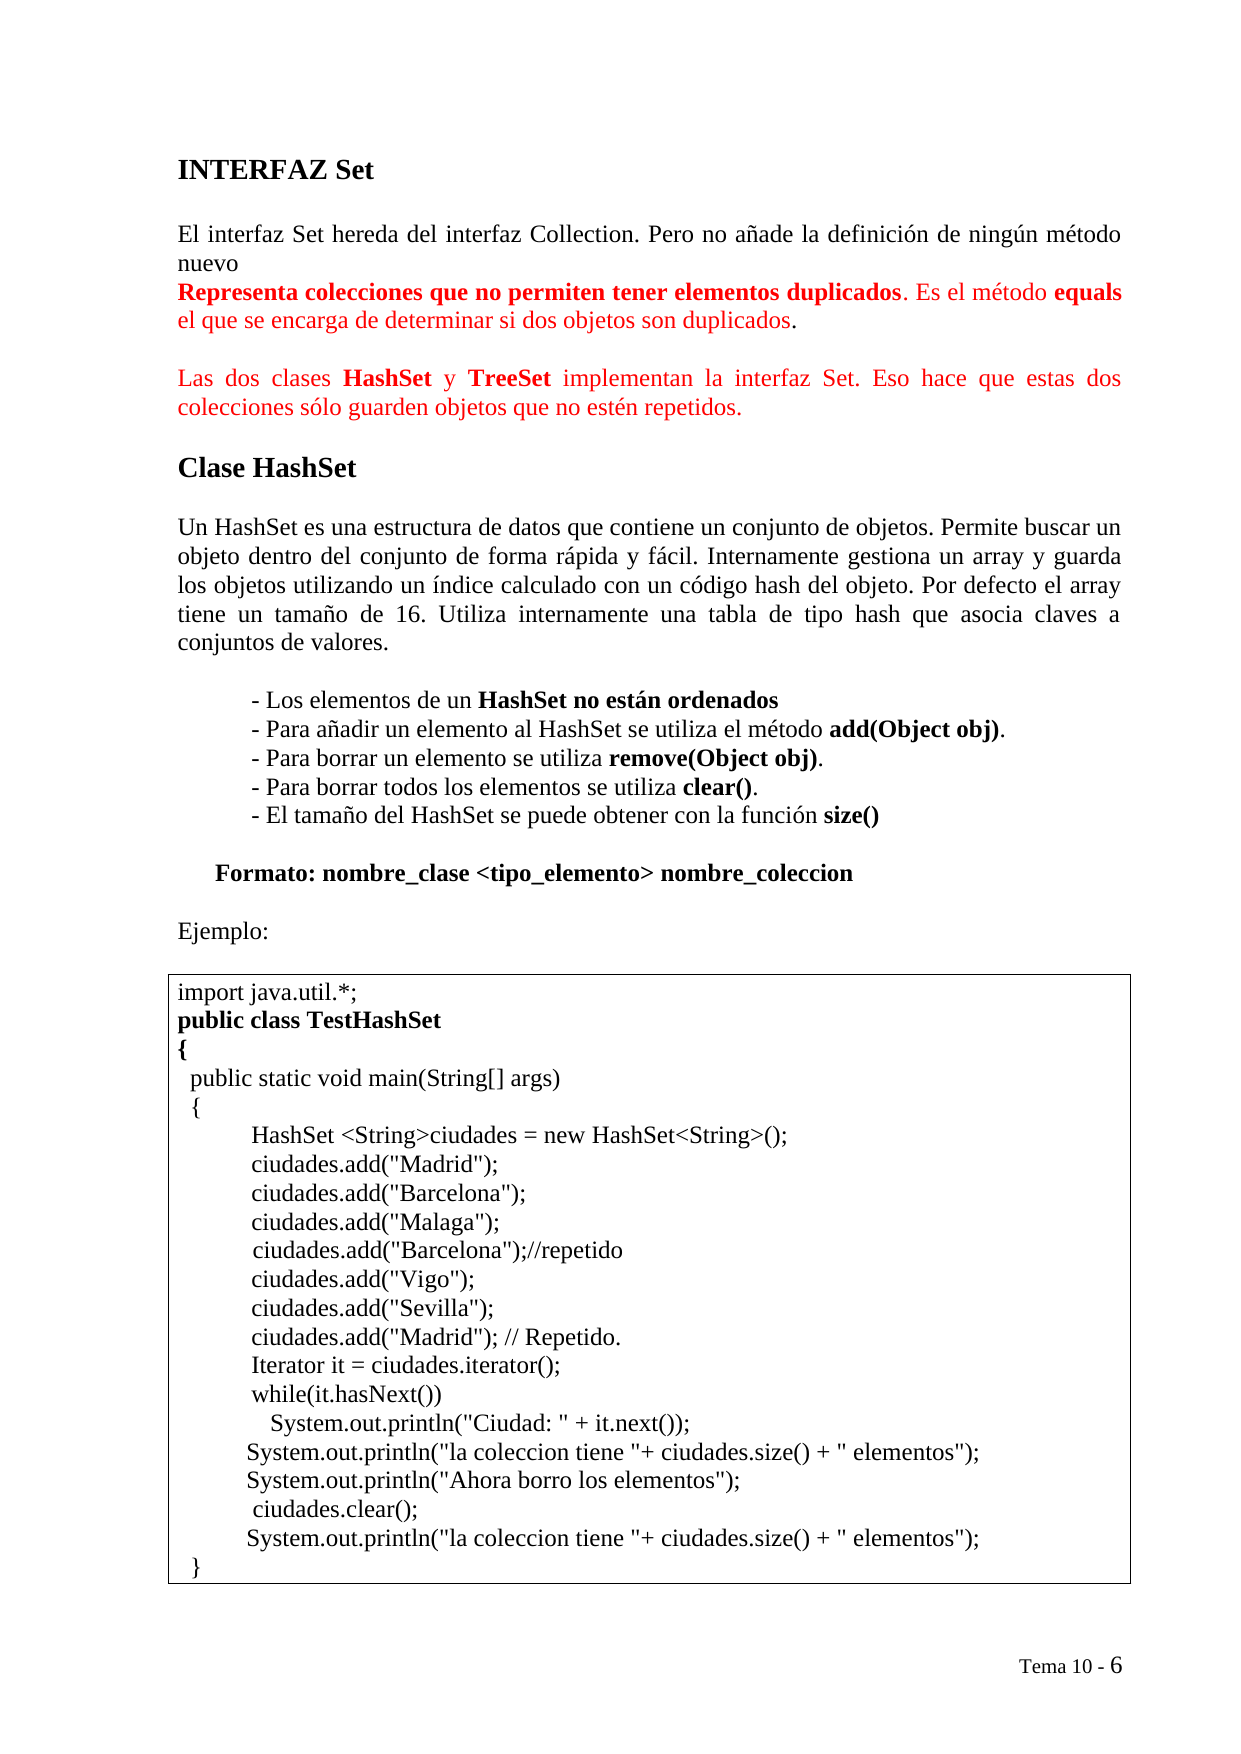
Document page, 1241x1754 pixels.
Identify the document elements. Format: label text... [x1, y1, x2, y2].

text System.out.println("la coleccion tiene "+ ciudades.size() + " elementos"); [177, 1437, 1122, 1466]
text { [177, 1092, 1122, 1121]
text ciudades.add("Madrid"); [177, 1149, 1122, 1178]
text public static void main(String[] args) [177, 1063, 1122, 1092]
text Ejemplo: [177, 916, 1122, 945]
text ciudades.clear(); [177, 1494, 1122, 1523]
text ciudades.add("Malaga"); [177, 1207, 1122, 1236]
text import java.util.*; [169, 975, 1130, 1006]
text Un HashSet es una estructura de datos que contiene un conjunto de objetos. Permite buscar un objeto dentro del conjunto de forma rápida y fácil. Internamente gestiona un array y guarda los objetos utilizando un índice calculado con un código hash del objeto. Por defecto el array tiene un tamaño de 16. Utiliza internamente una tabla de tipo hash que asocia claves a conjuntos de valores. [177, 512, 1122, 656]
text ciudades.add("Barcelona"); [177, 1178, 1122, 1207]
text { [177, 1034, 1122, 1063]
text while(it.hasNext()) [177, 1379, 1122, 1408]
text public class TestHashSet [177, 1006, 1122, 1034]
text ciudades.add("Madrid"); // Repetido. [177, 1322, 1122, 1351]
text ciudades.add("Sevilla"); [177, 1293, 1122, 1322]
text Las dos clases HashSet y TreeSet implementan la interfaz Set. Eso hace que estas dos colecciones sólo guarden objetos que no estén repetidos. [177, 363, 1122, 421]
text System.out.println("la coleccion tiene "+ ciudades.size() + " elementos"); [177, 1523, 1122, 1549]
text } [169, 1549, 1130, 1583]
text ciudades.add("Vigo"); [177, 1264, 1122, 1293]
text - Los elementos de un HashSet no están ordenados - Para añadir un elemento al HashSet se utiliza el método add(Object obj). - Para borrar un elemento se utiliza remove(Object obj). - Para borrar todos los elementos se utiliza clear(). - El tamaño del HashSet se puede obtener con la función size() [251, 685, 1122, 829]
text System.out.println("Ahora borro los elementos"); [177, 1466, 1122, 1494]
text Formato: nombre_clase <tipo_elemento> nombre_coleccion [215, 858, 1122, 887]
text El interfaz Set hereda del interfaz Collection. Pero no añade la definición de ningún método nuevo [177, 219, 1122, 277]
text Representa colecciones que no permiten tener elementos duplicados. Es el método equals el que se encarga de determinar si dos objetos son duplicados. [177, 277, 1122, 334]
text System.out.println("Ciudad: " + it.next()); [177, 1408, 1122, 1437]
text HashSet <String>ciudades = new HashSet<String>(); [177, 1121, 1122, 1149]
text INTERFAZ Set [177, 152, 1122, 186]
text Iterator it = ciudades.iterator(); [177, 1351, 1122, 1379]
text ciudades.add("Barcelona");//repetido [177, 1236, 1122, 1264]
subtitle Clase HashSet [177, 450, 1122, 483]
